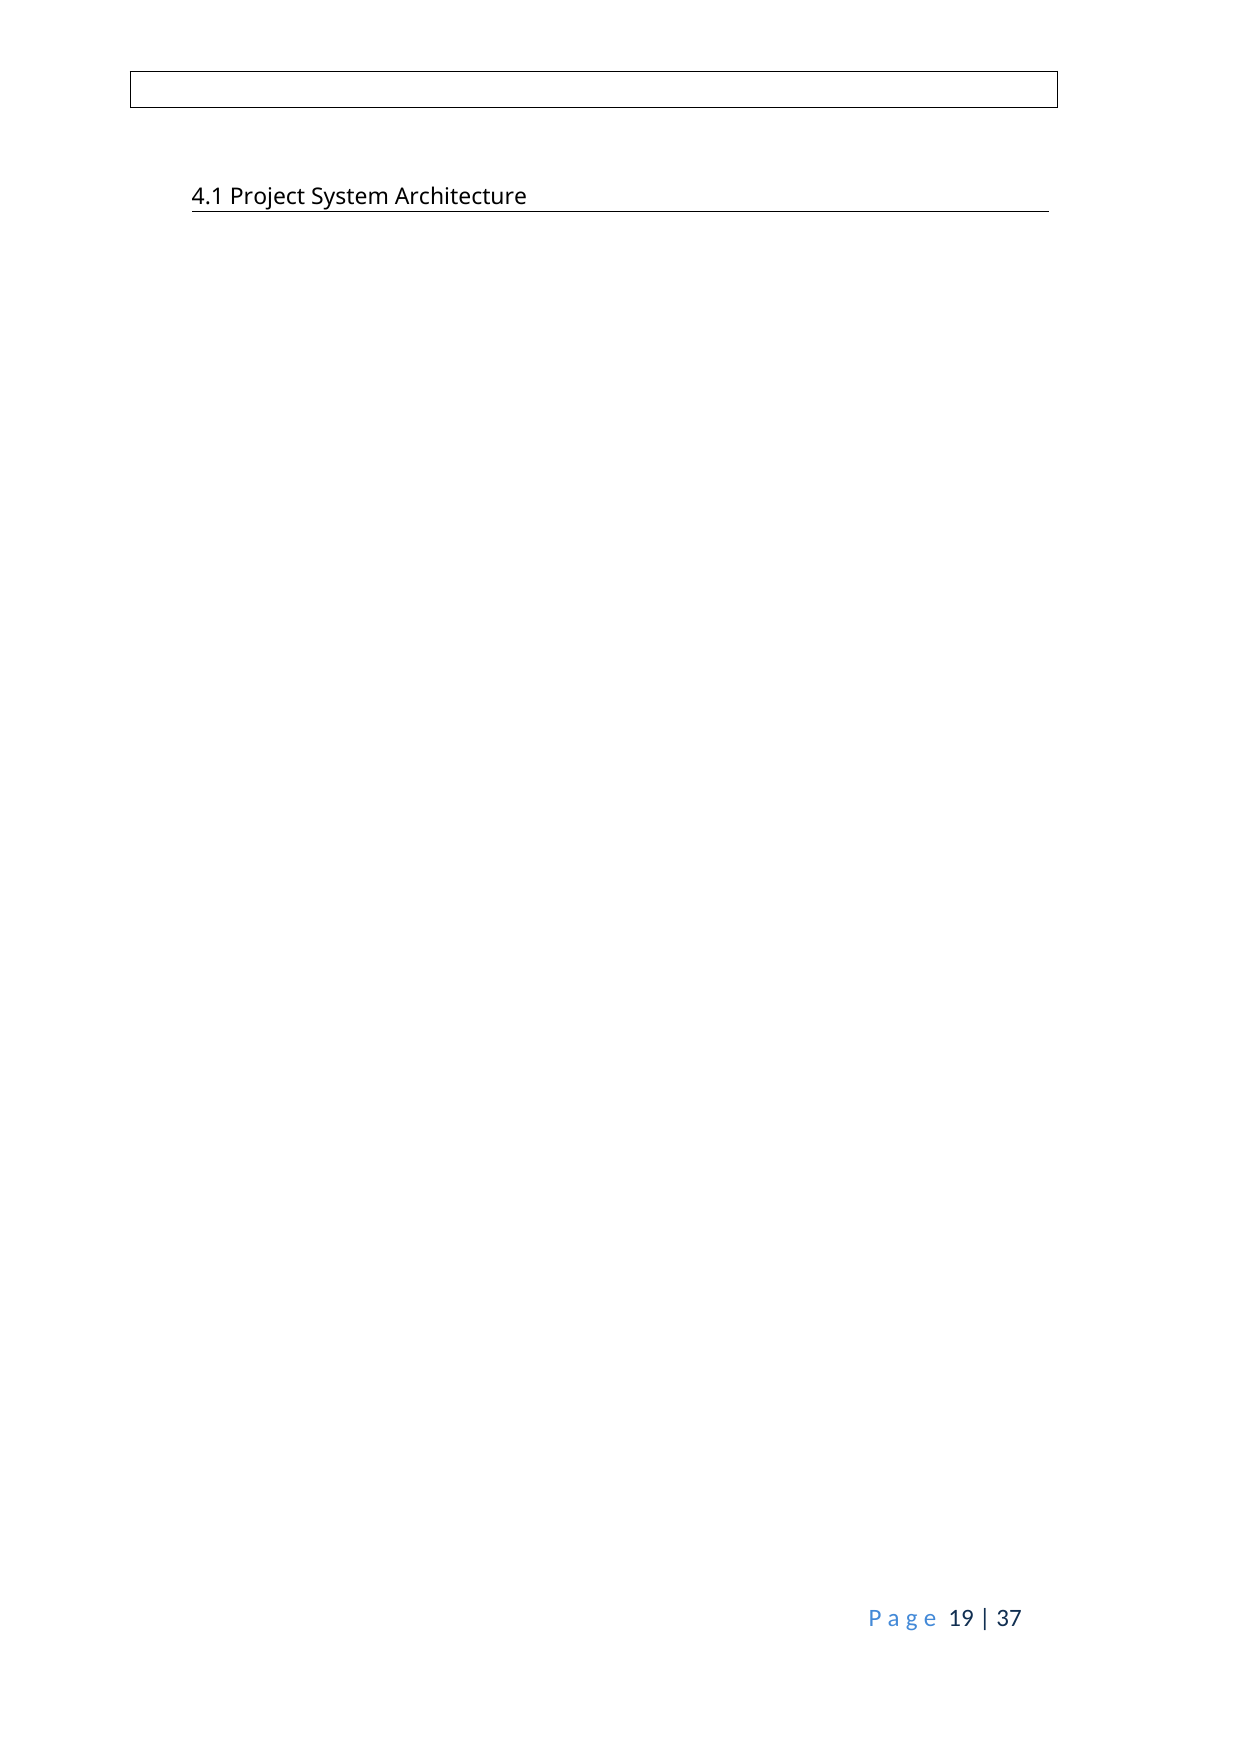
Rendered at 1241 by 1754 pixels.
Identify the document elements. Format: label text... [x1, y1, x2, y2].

table_header 4.1 Project System Architecture [192, 180, 1048, 211]
